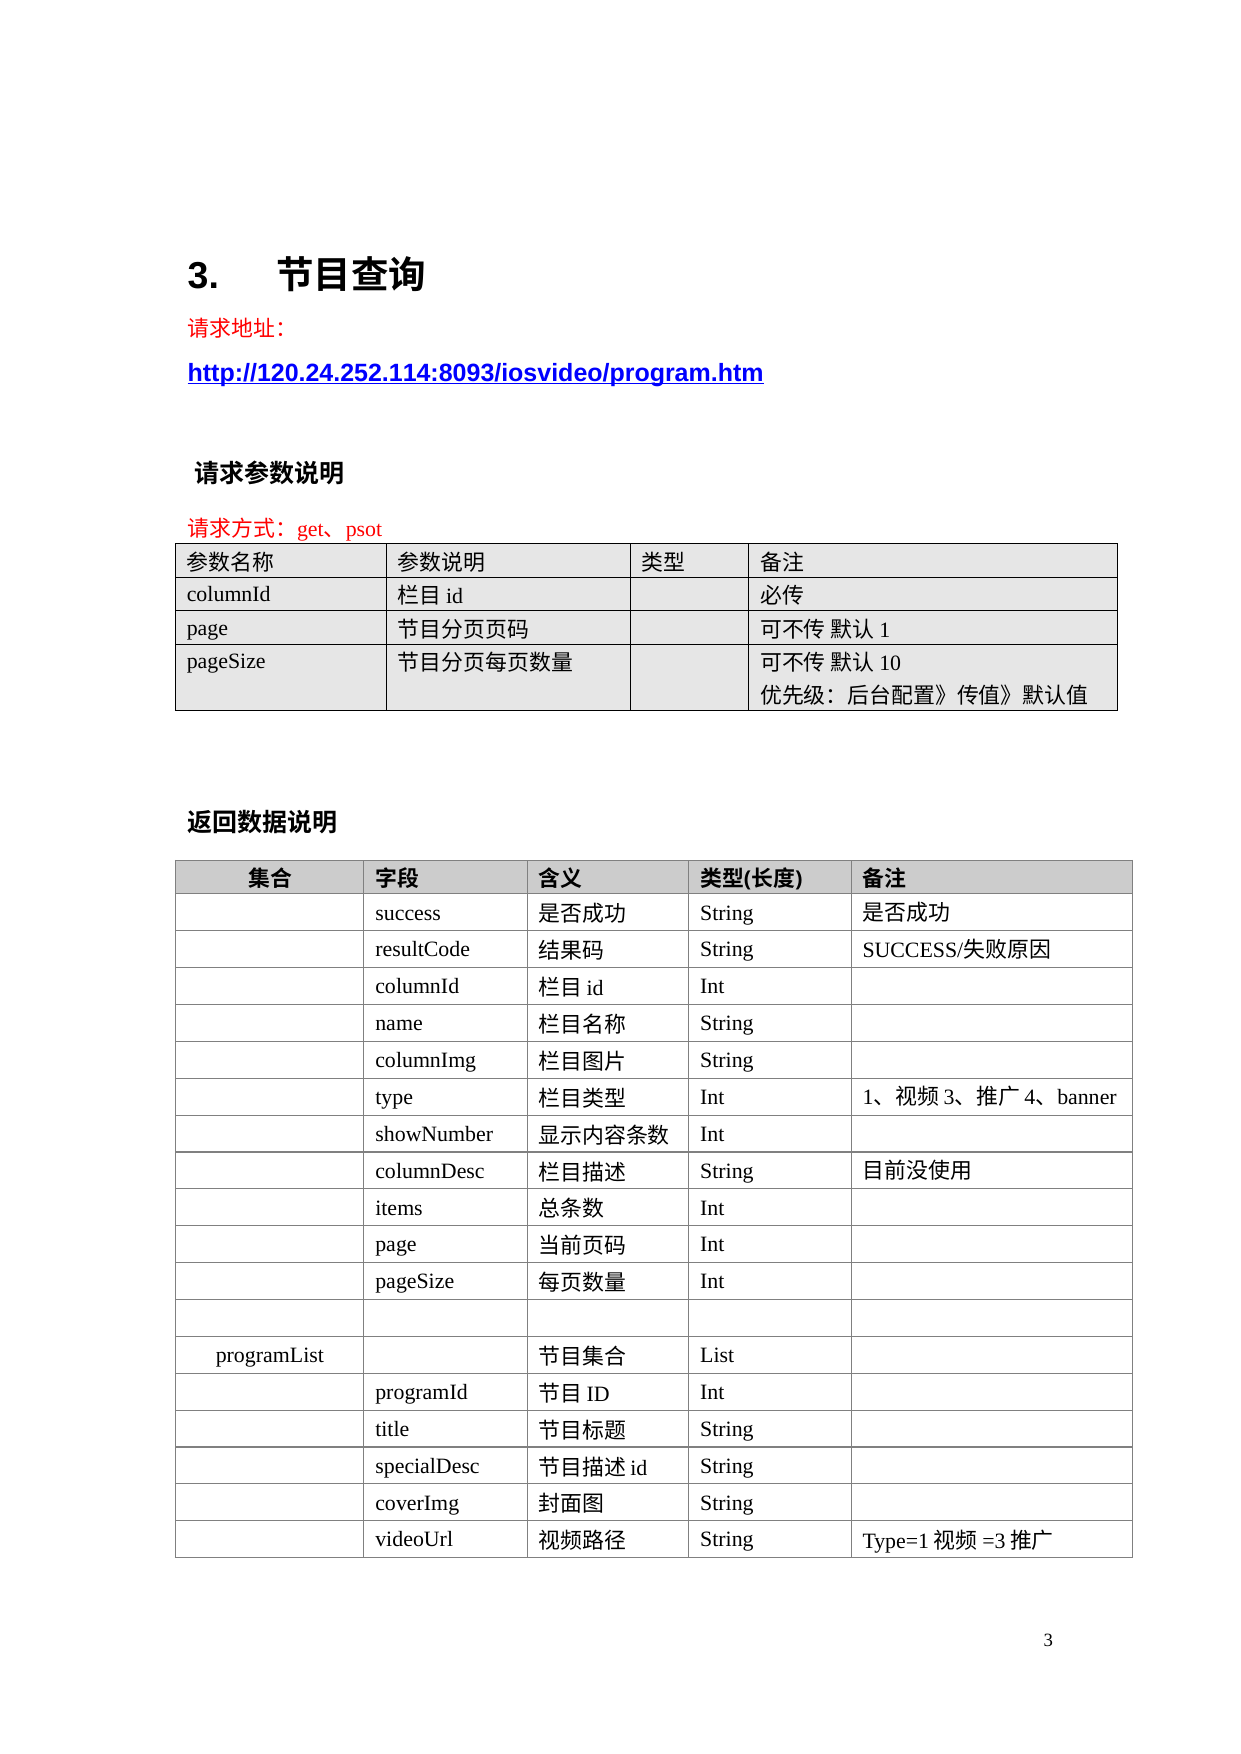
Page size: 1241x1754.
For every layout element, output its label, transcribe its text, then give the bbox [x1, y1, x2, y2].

table_cell 栏目id [528, 968, 688, 1004]
table_cell 节目ID [528, 1374, 688, 1409]
table_cell 栏目描述 [528, 1153, 688, 1188]
table_cell [852, 1116, 1132, 1151]
table_cell 每页数量 [528, 1263, 688, 1299]
table_cell 显示内容条数 [528, 1116, 688, 1151]
table_cell [852, 1226, 1132, 1262]
table_cell 节目标题 [528, 1411, 688, 1446]
table_header 含义 [528, 861, 688, 893]
table_cell [176, 1042, 363, 1078]
table_cell [176, 1189, 363, 1225]
table_cell [631, 611, 748, 644]
table_header 参数说明 [387, 544, 630, 577]
table_cell List [689, 1337, 851, 1373]
table_cell 节目分页页码 [387, 611, 630, 644]
table_cell [176, 1374, 363, 1409]
table_cell 栏目图片 [528, 1042, 688, 1078]
table_cell Int [689, 1079, 851, 1114]
table_cell [176, 968, 363, 1004]
table_cell String [689, 1448, 851, 1483]
table_cell [631, 578, 748, 610]
table_cell 可不传 默认 1 [749, 611, 1117, 644]
table_cell [852, 1005, 1132, 1041]
table_cell Int [689, 1116, 851, 1151]
table_cell showNumber [364, 1116, 527, 1151]
table_header 集合 [176, 861, 363, 893]
table_cell name [364, 1005, 527, 1041]
table_cell [852, 1374, 1132, 1409]
table_cell 必传 [749, 578, 1117, 610]
table_cell coverImg [364, 1484, 527, 1520]
table_cell [852, 1300, 1132, 1336]
table_cell 总条数 [528, 1189, 688, 1225]
subtitle 请求参数说明 [187, 439, 1053, 504]
table_cell [176, 1411, 363, 1446]
table_cell [176, 931, 363, 967]
table_cell [176, 894, 363, 930]
table_cell success [364, 894, 527, 930]
subtitle 返回数据说明 [187, 788, 1053, 853]
table_cell programId [364, 1374, 527, 1409]
table_cell [176, 1005, 363, 1041]
table_header 字段 [364, 861, 527, 893]
table_cell columnImg [364, 1042, 527, 1078]
table_cell String [689, 1484, 851, 1520]
table_cell Int [689, 1263, 851, 1299]
text 请求方式：get、psot [187, 511, 1053, 543]
text 请求地址： [187, 311, 1053, 343]
table_cell 封面图 [528, 1484, 688, 1520]
table_cell pageSize [176, 645, 386, 710]
table_cell String [689, 1411, 851, 1446]
table_cell [364, 1337, 527, 1373]
table_cell type [364, 1079, 527, 1114]
table_cell pageSize [364, 1263, 527, 1299]
table_cell [852, 1042, 1132, 1078]
table_cell [176, 1116, 363, 1151]
table_cell [852, 1189, 1132, 1225]
subtitle 节目查询 [187, 239, 1053, 304]
table_cell [689, 1300, 851, 1336]
table_cell String [689, 1153, 851, 1188]
table_cell 是否成功 [852, 894, 1132, 930]
table_cell String [689, 1521, 851, 1557]
table_cell String [689, 1005, 851, 1041]
table_cell 当前页码 [528, 1226, 688, 1262]
table_cell columnId [364, 968, 527, 1004]
table_header 类型(长度) [689, 861, 851, 893]
table_cell Int [689, 968, 851, 1004]
table_cell [852, 1337, 1132, 1373]
table_cell Int [689, 1374, 851, 1409]
table_cell Type=1视频 =3推广 [852, 1521, 1132, 1557]
table_cell items [364, 1189, 527, 1225]
table_cell [176, 1263, 363, 1299]
table_cell [176, 1153, 363, 1188]
table_cell String [689, 931, 851, 967]
table_cell [176, 1521, 363, 1557]
table_cell columnDesc [364, 1153, 527, 1188]
table_cell 1、视频3、推广4、banner [852, 1079, 1132, 1114]
table_cell 栏目类型 [528, 1079, 688, 1114]
table_cell 可不传 默认 10 优先级：后台配置》传值》默认值 [749, 645, 1117, 710]
table_cell [852, 1263, 1132, 1299]
table_cell [528, 1300, 688, 1336]
table_cell Int [689, 1226, 851, 1262]
table_cell 节目描述id [528, 1448, 688, 1483]
table_cell [176, 1300, 363, 1336]
table_cell specialDesc [364, 1448, 527, 1483]
table_cell 节目分页每页数量 [387, 645, 630, 710]
table_header 备注 [749, 544, 1117, 577]
table_cell [176, 1079, 363, 1114]
table_cell 节目集合 [528, 1337, 688, 1373]
table_cell [176, 1484, 363, 1520]
table_cell title [364, 1411, 527, 1446]
table_cell 是否成功 [528, 894, 688, 930]
table_cell Int [689, 1189, 851, 1225]
table_cell [852, 1448, 1132, 1483]
table_cell videoUrl [364, 1521, 527, 1557]
table_header 备注 [852, 861, 1132, 893]
table_cell [852, 1411, 1132, 1446]
table_cell String [689, 894, 851, 930]
table_cell [631, 645, 748, 710]
table_cell page [176, 611, 386, 644]
table_cell 视频路径 [528, 1521, 688, 1557]
table_header 类型 [631, 544, 748, 577]
table_cell page [364, 1226, 527, 1262]
table_cell [176, 1448, 363, 1483]
table_cell 栏目id [387, 578, 630, 610]
table_cell [364, 1300, 527, 1336]
table_cell programList [176, 1337, 363, 1373]
table_cell columnId [176, 578, 386, 610]
subtitle http://120.24.252.114:8093/iosvideo/program.htm [187, 356, 1053, 388]
table_header 参数名称 [176, 544, 386, 577]
table_cell [852, 968, 1132, 1004]
table_cell resultCode [364, 931, 527, 967]
table_cell [852, 1484, 1132, 1520]
table_cell 栏目名称 [528, 1005, 688, 1041]
table_cell [176, 1226, 363, 1262]
table_cell String [689, 1042, 851, 1078]
table_cell SUCCESS/失败原因 [852, 931, 1132, 967]
table_cell 结果码 [528, 931, 688, 967]
table_cell 目前没使用 [852, 1153, 1132, 1188]
